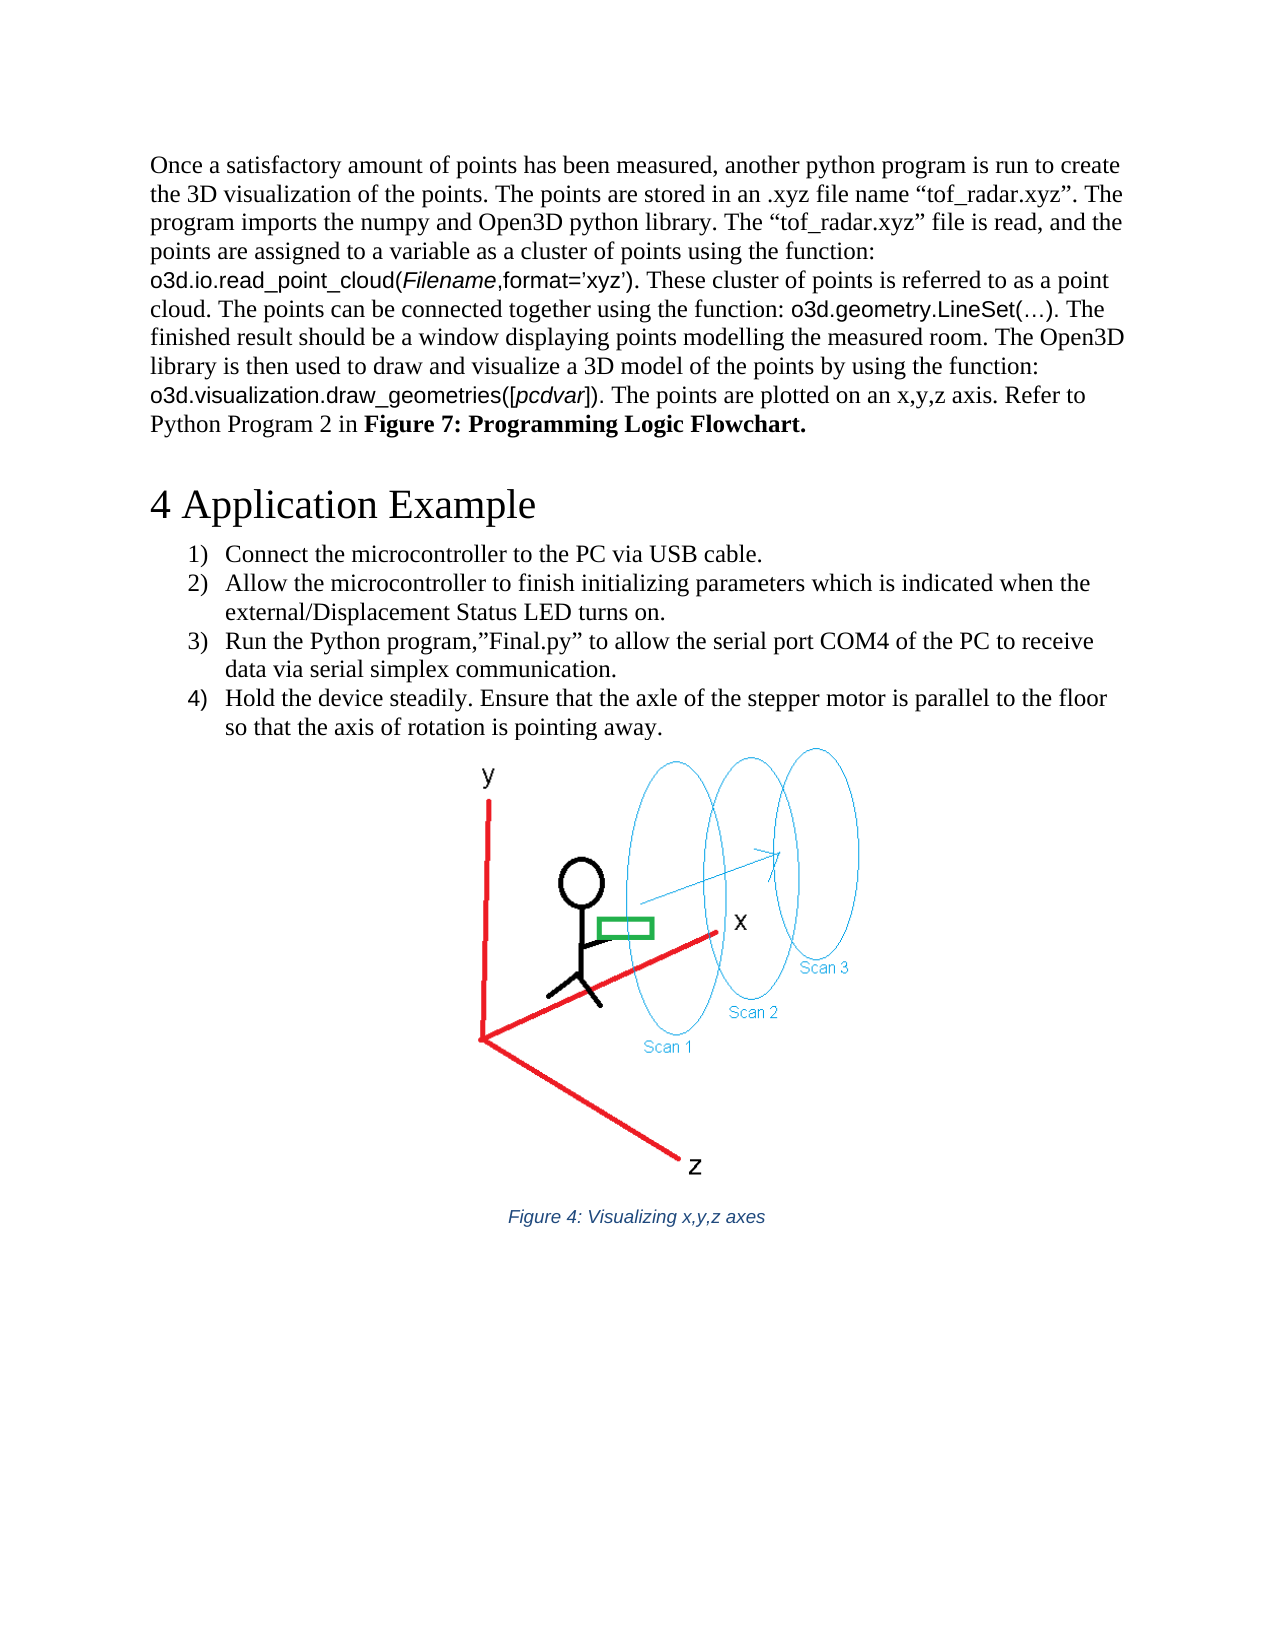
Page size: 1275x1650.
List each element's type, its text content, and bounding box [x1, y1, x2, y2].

picture [440, 740, 872, 1207]
list Run the Python program,”Final.py” to allow the serial port COM4 of the PC to receive data via serial simplex communication. [187, 626, 1125, 683]
list Hold the device steadily. Ensure that the axle of the stepper motor is parallel to the floor so that the axis of rotation is pointing away. [187, 683, 1125, 741]
text Once a satisfactory amount of points has been measured, another python program is run to create the 3D visualization of the points. The points are stored in an .xyz file name “tof_radar.xyz”. The program imports the numpy and Open3D python library. The “tof_radar.xyz” file is read, and the points are assigned to a variable as a cluster of points using the function: o3d.io.read_point_cloud(Filename,format=’xyz’). These cluster of points is referred to as a point cloud. The points can be connected together using the function: o3d.geometry.LineSet(…). The finished result should be a window displaying points modelling the measured room. The Open3D library is then used to draw and visualize a 3D model of the points by using the function: o3d.visualization.draw_geometries([pcdvar]). The points are plotted on an x,y,z axis. Refer to Python Program 2 in Figure 7: Programming Logic Flowchart. [150, 150, 1125, 437]
list Connect the microcontroller to the PC via USB cable. [187, 539, 1125, 568]
list Allow the microcontroller to finish initializing parameters which is indicated when the external/Displacement Status LED turns on. [187, 568, 1125, 626]
text Figure 4: Visualizing x,y,z axes [150, 1206, 1125, 1228]
subtitle 4 Application Example [150, 479, 1125, 527]
